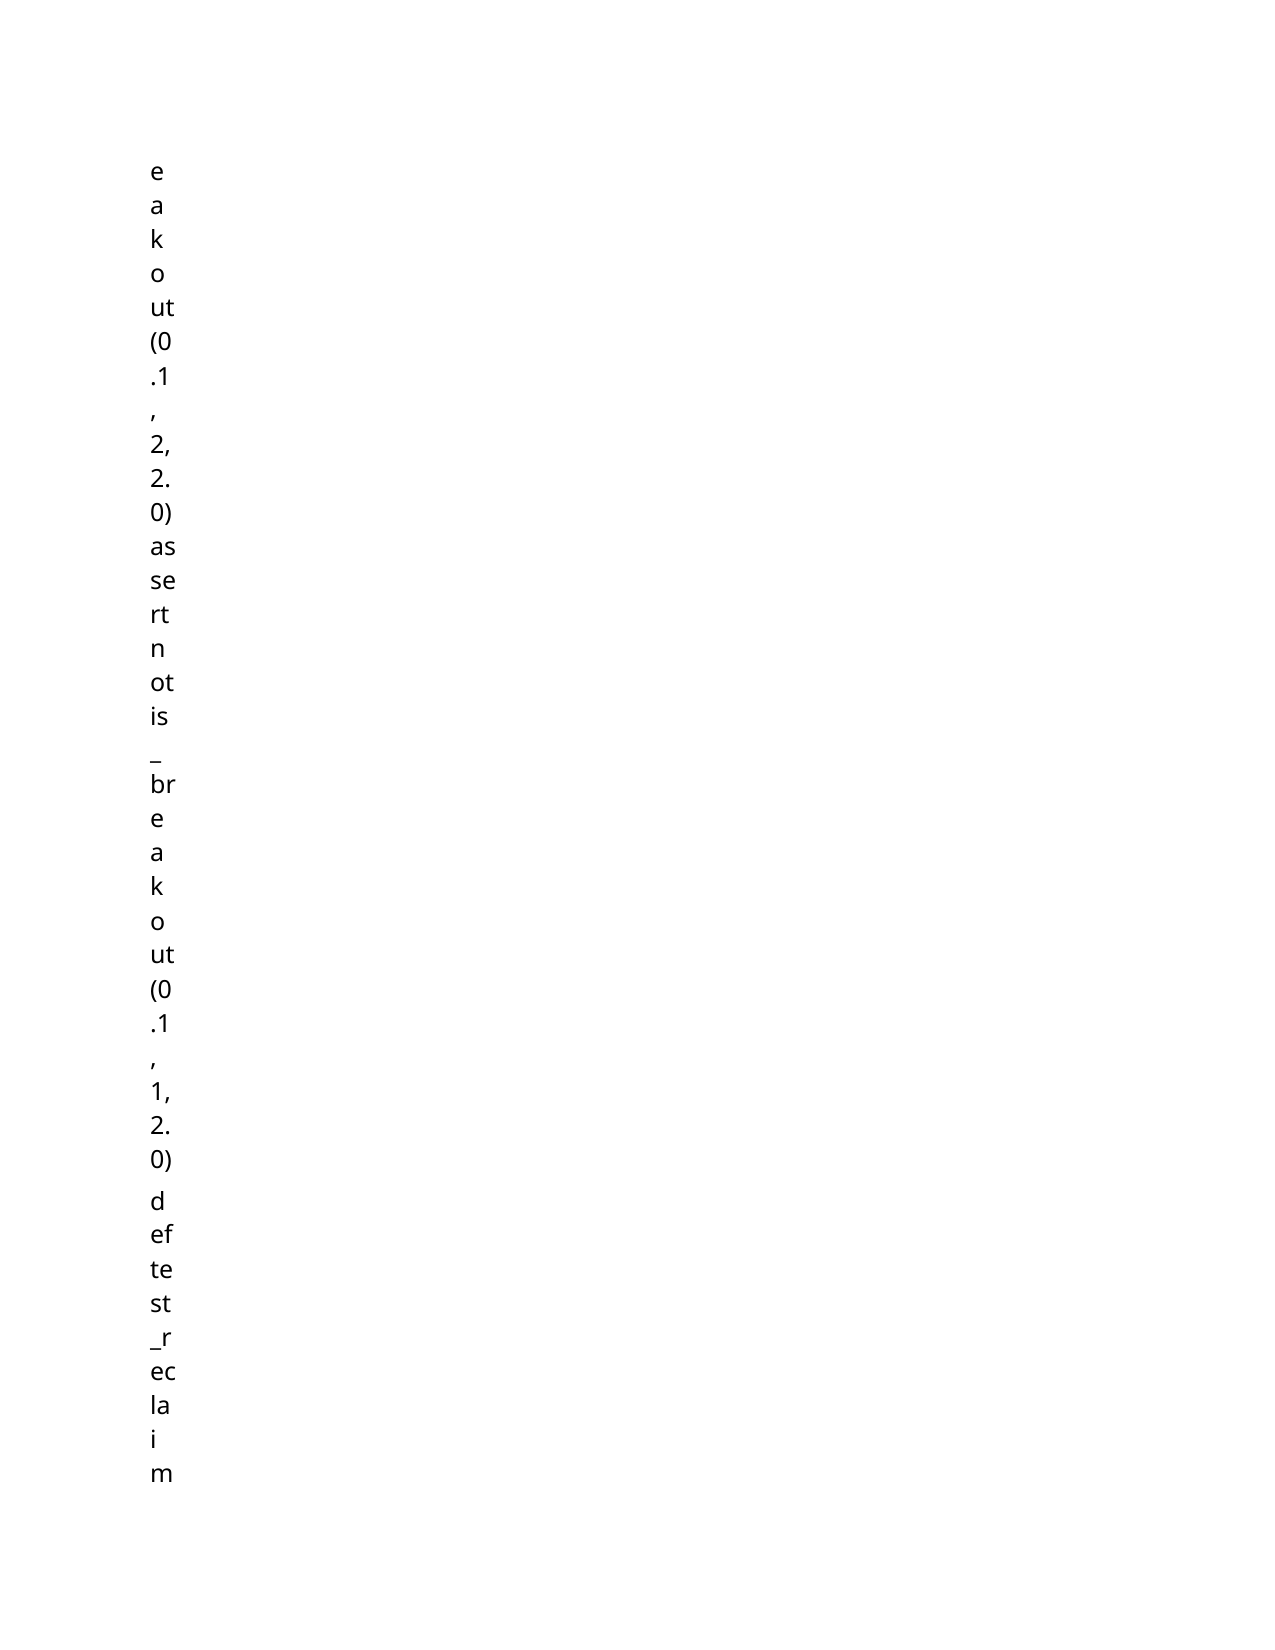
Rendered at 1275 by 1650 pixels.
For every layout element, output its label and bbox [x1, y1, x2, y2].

table_cell [139, 150, 187, 1179]
table_cell [139, 1179, 187, 1490]
